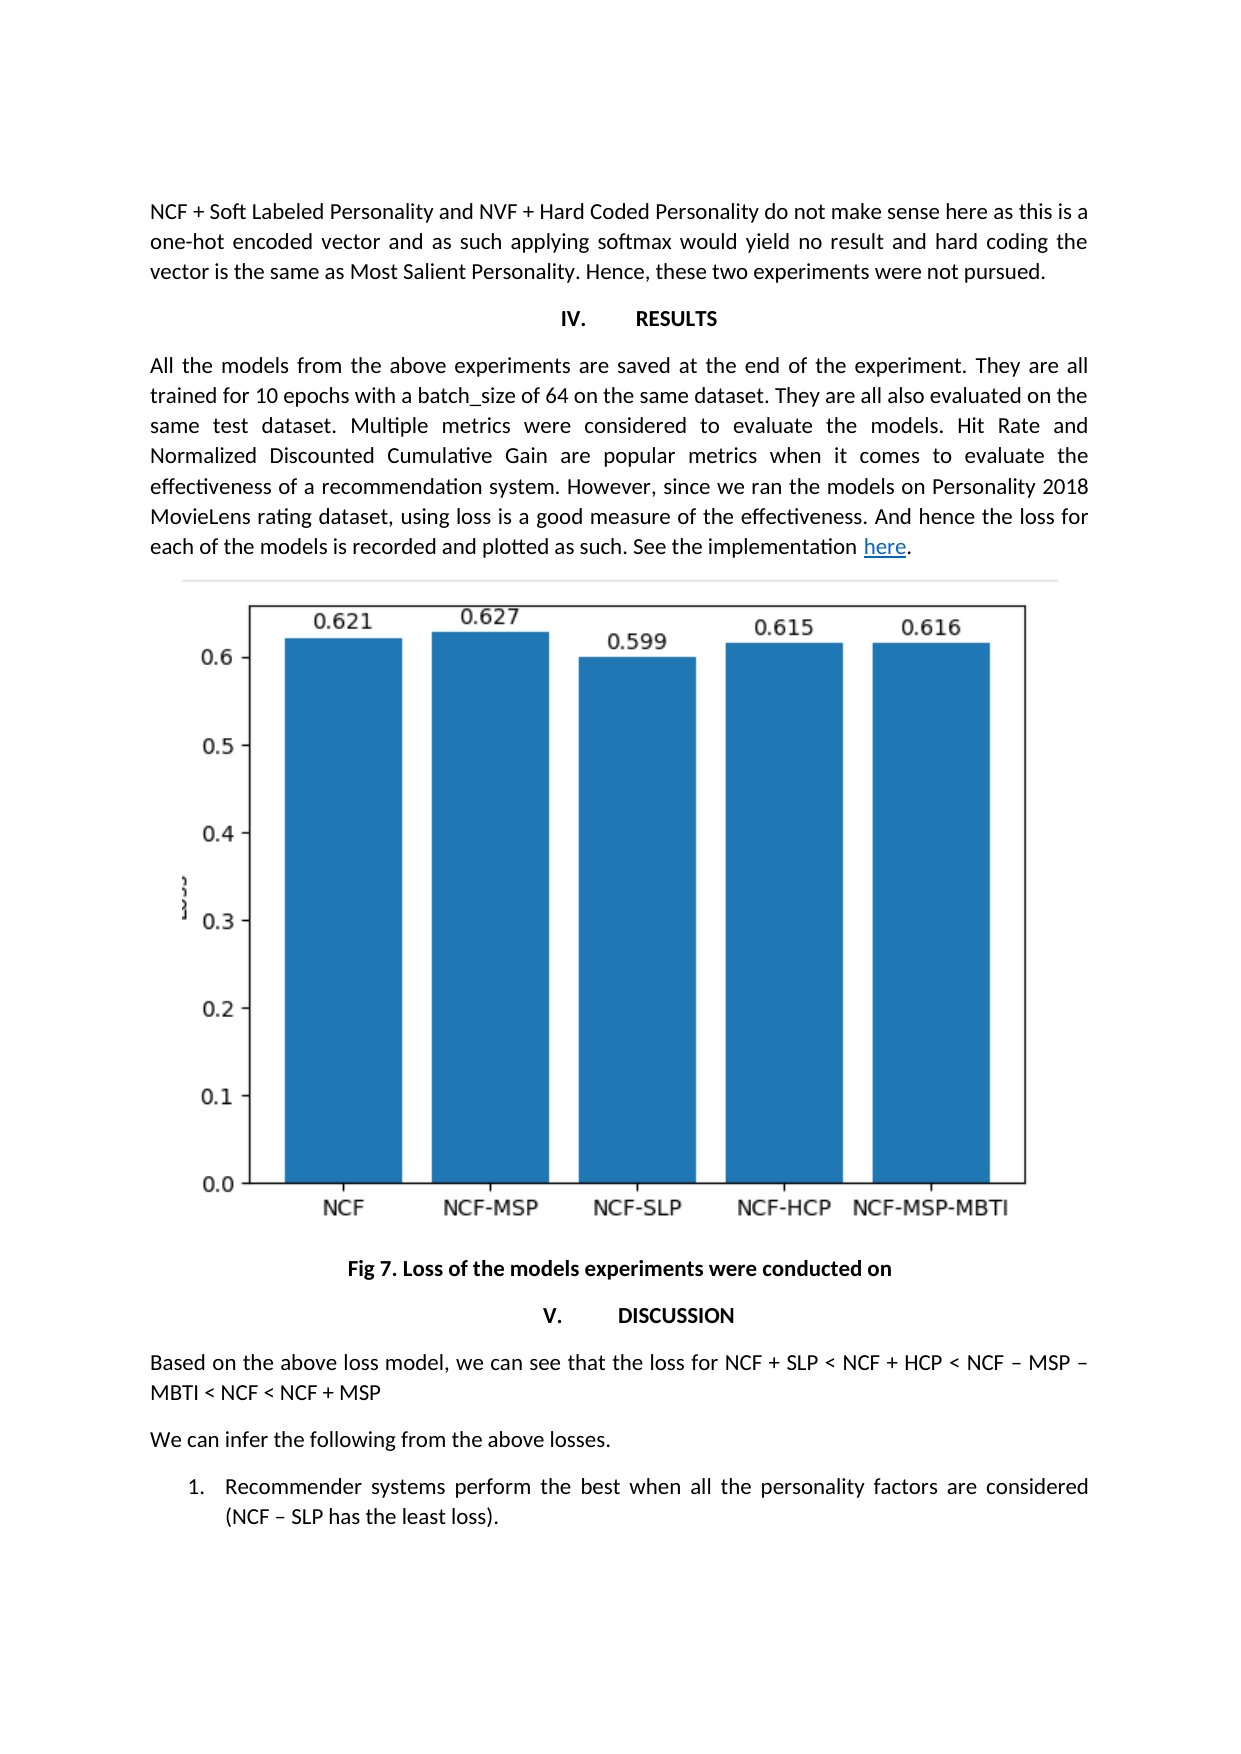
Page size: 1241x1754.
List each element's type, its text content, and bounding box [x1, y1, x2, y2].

text All the models from the above experiments are saved at the end of the experiment. They are all trained for 10 epochs with a batch_size of 64 on the same dataset. They are all also evaluated on the same test dataset. Multiple metrics were considered to evaluate the models. Hit Rate and Normalized Discounted Cumulative Gain are popular metrics when it comes to evaluate the effectiveness of a recommendation system. However, since we ran the models on Personality 2018 MovieLens rating dataset, using loss is a good measure of the effectiveness. And hence the loss for each of the models is recorded and plotted as such. See the implementation here. [150, 351, 1090, 560]
text Based on the above loss model, we can see that the loss for NCF + SLP < NCF + HCP < NCF – MSP – MBTI < NCF < NCF + MSP [150, 1348, 1090, 1406]
picture [182, 579, 1059, 1236]
text NCF + Soft Labeled Personality and NVF + Hard Coded Personality do not make sense here as this is a one-hot encoded vector and as such applying softmax would yield no result and hard coding the vector is the same as Most Salient Personality. Hence, these two experiments were not pursued. [150, 197, 1090, 285]
text Fig 7. Loss of the models experiments were conducted on [150, 1254, 1090, 1282]
list RESULTS [187, 304, 1090, 332]
list Recommender systems perform the best when all the personality factors are considered (NCF – SLP has the least loss). [187, 1472, 1090, 1530]
list DISCUSSION [187, 1301, 1090, 1329]
text We can infer the following from the above losses. [150, 1425, 1090, 1453]
